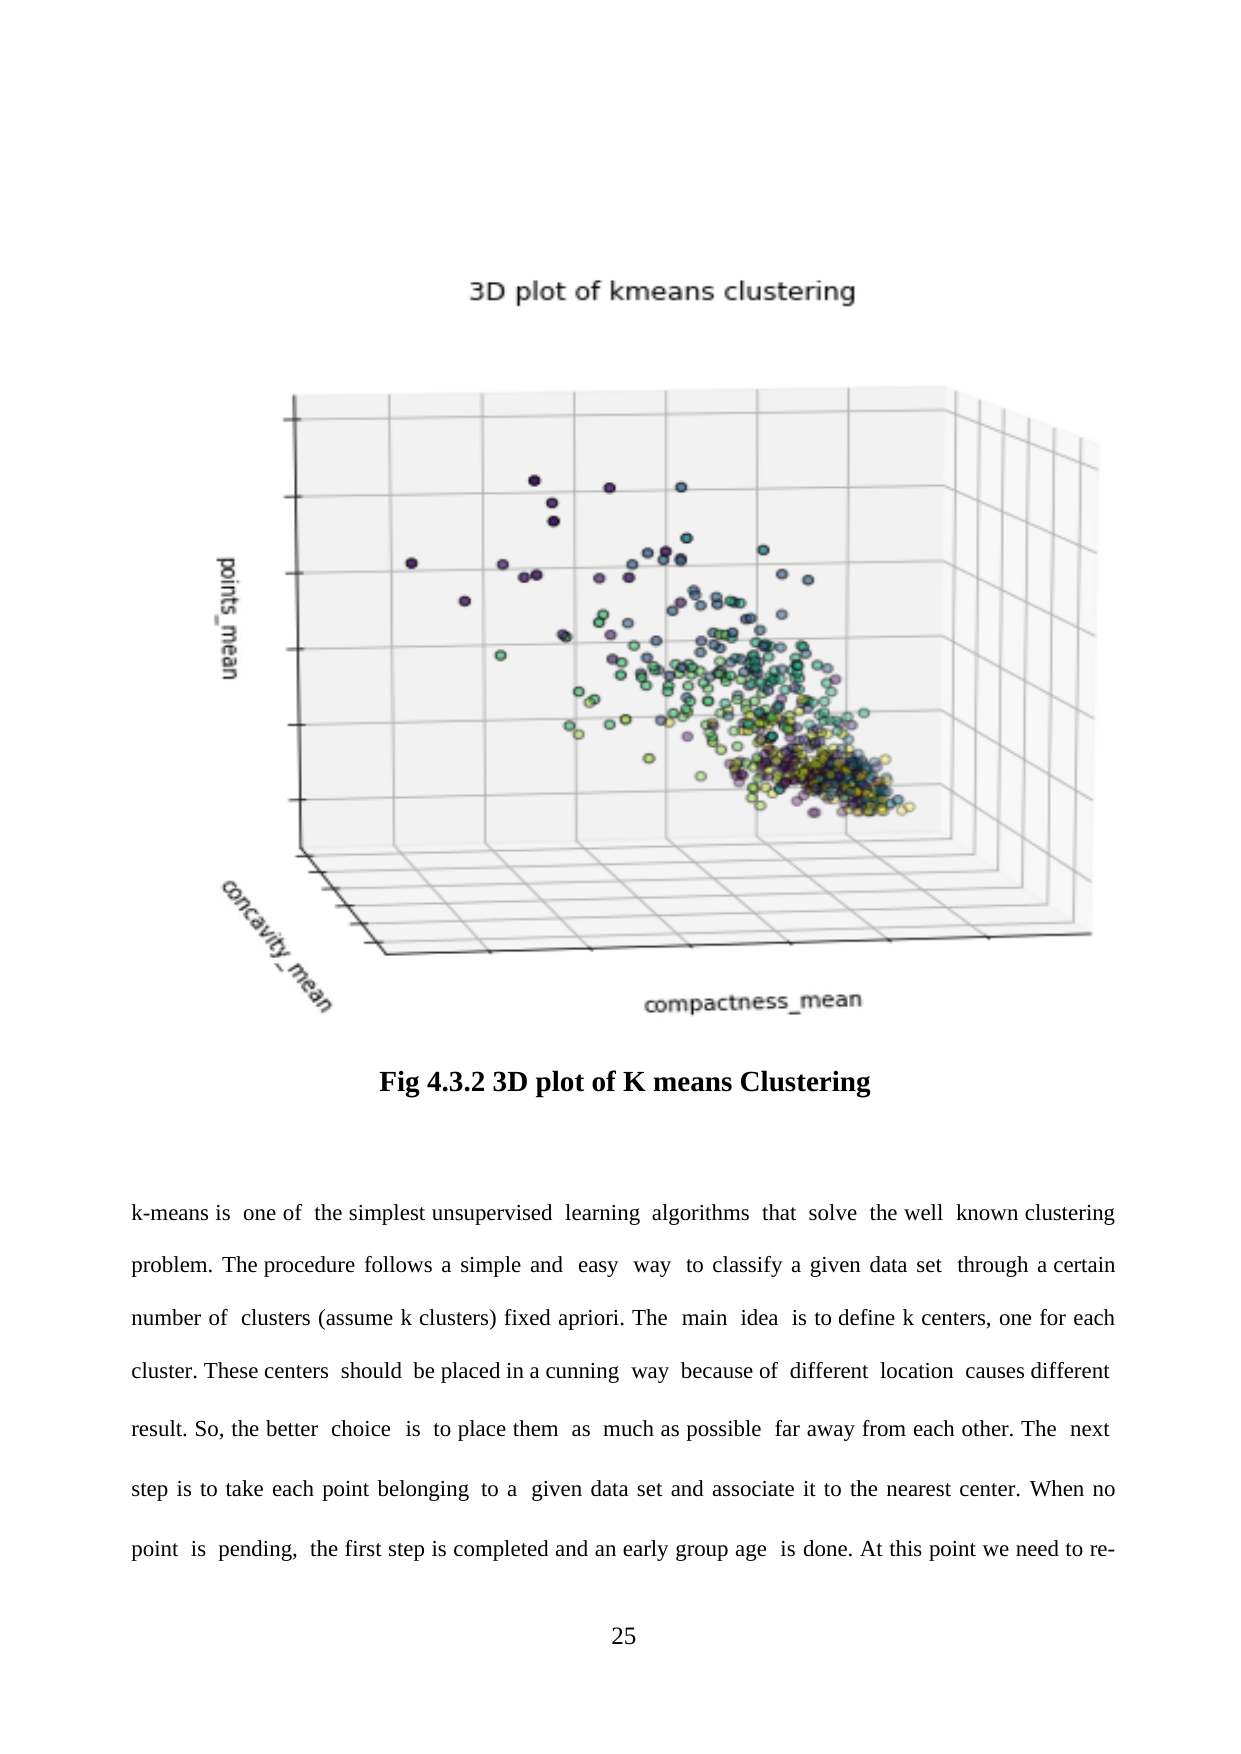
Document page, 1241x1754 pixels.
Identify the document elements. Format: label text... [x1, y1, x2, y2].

picture [206, 274, 1115, 1036]
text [131, 1482, 1116, 1563]
text Fig 4.3.2 3D plot of K means Clustering [131, 1064, 1116, 1098]
